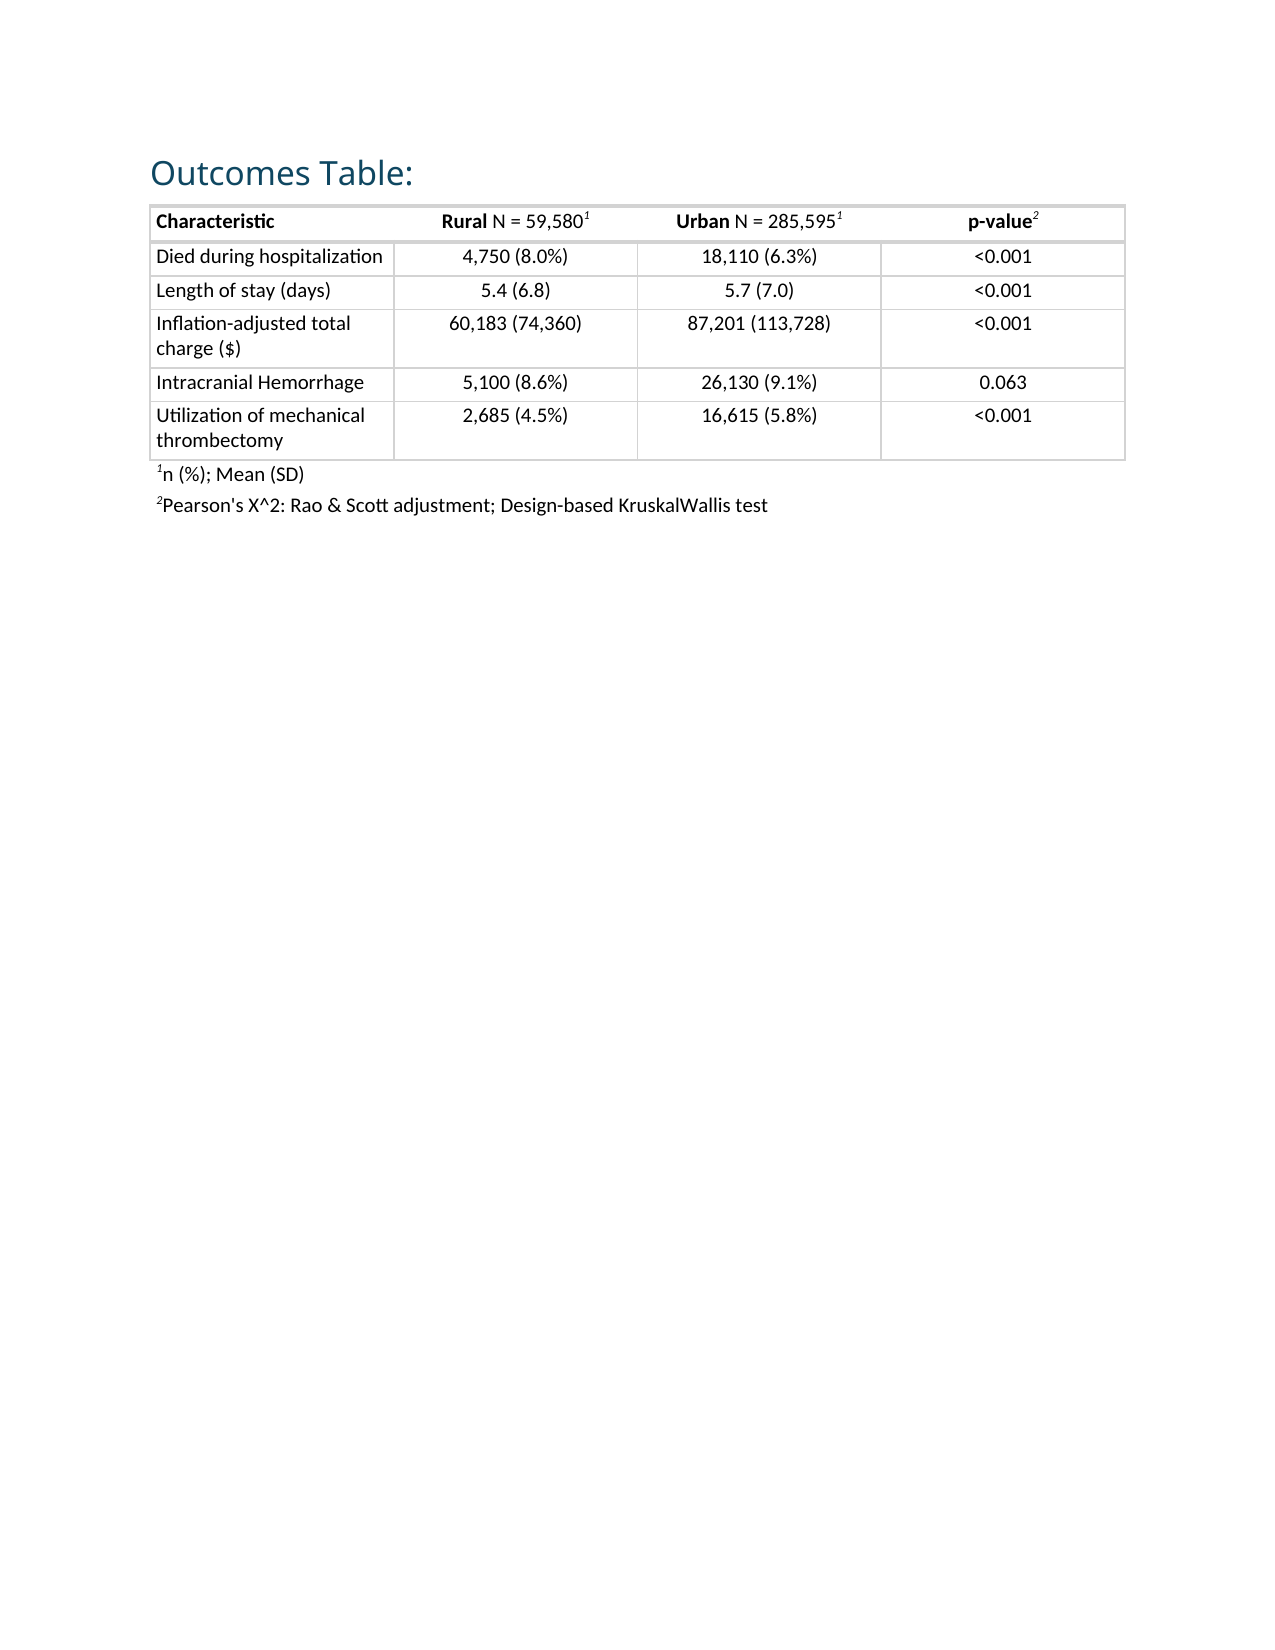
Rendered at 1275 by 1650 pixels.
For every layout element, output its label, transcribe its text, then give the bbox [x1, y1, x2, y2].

table_cell Length of stay (days) [151, 277, 393, 309]
table_cell 16,615 (5.8%) [638, 402, 880, 459]
table_cell 87,201 (113,728) [638, 310, 880, 367]
table_cell 5.4 (6.8) [395, 277, 637, 309]
table_cell 2,685 (4.5%) [395, 402, 637, 459]
table_cell Died during hospitalization [151, 244, 393, 275]
table_cell Intracranial Hemorrhage [151, 369, 393, 401]
table_cell Utilization of mechanical thrombectomy [151, 402, 393, 459]
table_header Characteristic [151, 208, 394, 239]
table_cell 5.7 (7.0) [638, 277, 880, 309]
table_header Urban N = 285,5951 [638, 208, 881, 239]
table_cell 1n (%); Mean (SD) [150, 461, 1125, 492]
table_cell <0.001 [882, 310, 1124, 367]
table_cell 26,130 (9.1%) [638, 369, 880, 401]
table_cell Inflation-adjusted total charge ($) [151, 310, 393, 367]
table_cell 4,750 (8.0%) [395, 244, 637, 275]
table_cell <0.001 [882, 244, 1124, 275]
table_cell <0.001 [882, 277, 1124, 309]
subtitle Outcomes Table: [150, 150, 1125, 195]
table_cell 18,110 (6.3%) [638, 244, 880, 275]
table_header p-value2 [881, 208, 1124, 239]
table_cell 5,100 (8.6%) [395, 369, 637, 401]
table_cell 60,183 (74,360) [395, 310, 637, 367]
table_cell 0.063 [882, 369, 1124, 401]
table_header Rural N = 59,5801 [394, 208, 637, 239]
table_cell 2Pearson's X^2: Rao & Scott adjustment; Design-based KruskalWallis test [150, 493, 1125, 524]
table_cell <0.001 [882, 402, 1124, 459]
